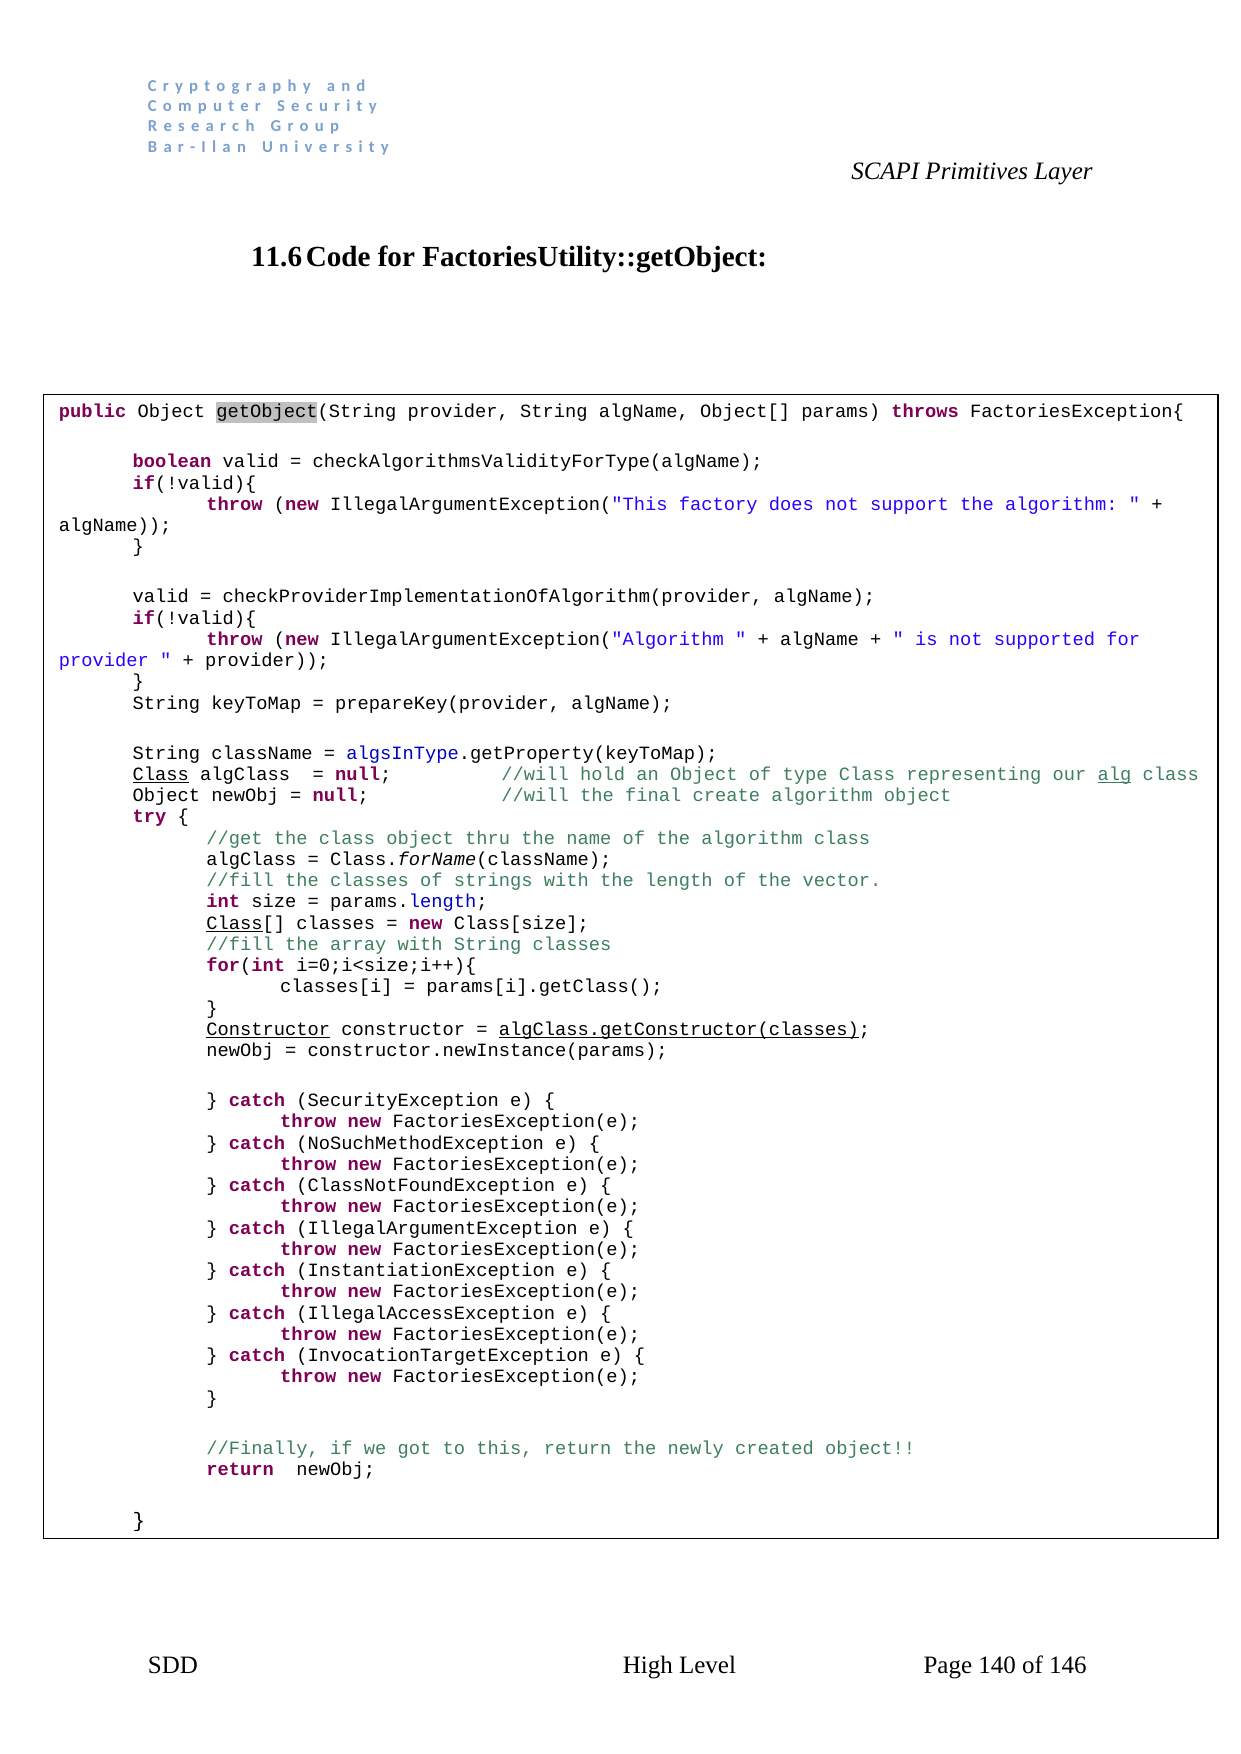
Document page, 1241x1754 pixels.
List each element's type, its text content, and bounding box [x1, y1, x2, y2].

subtitle Code for FactoriesUtility::getObject: [251, 239, 1167, 272]
